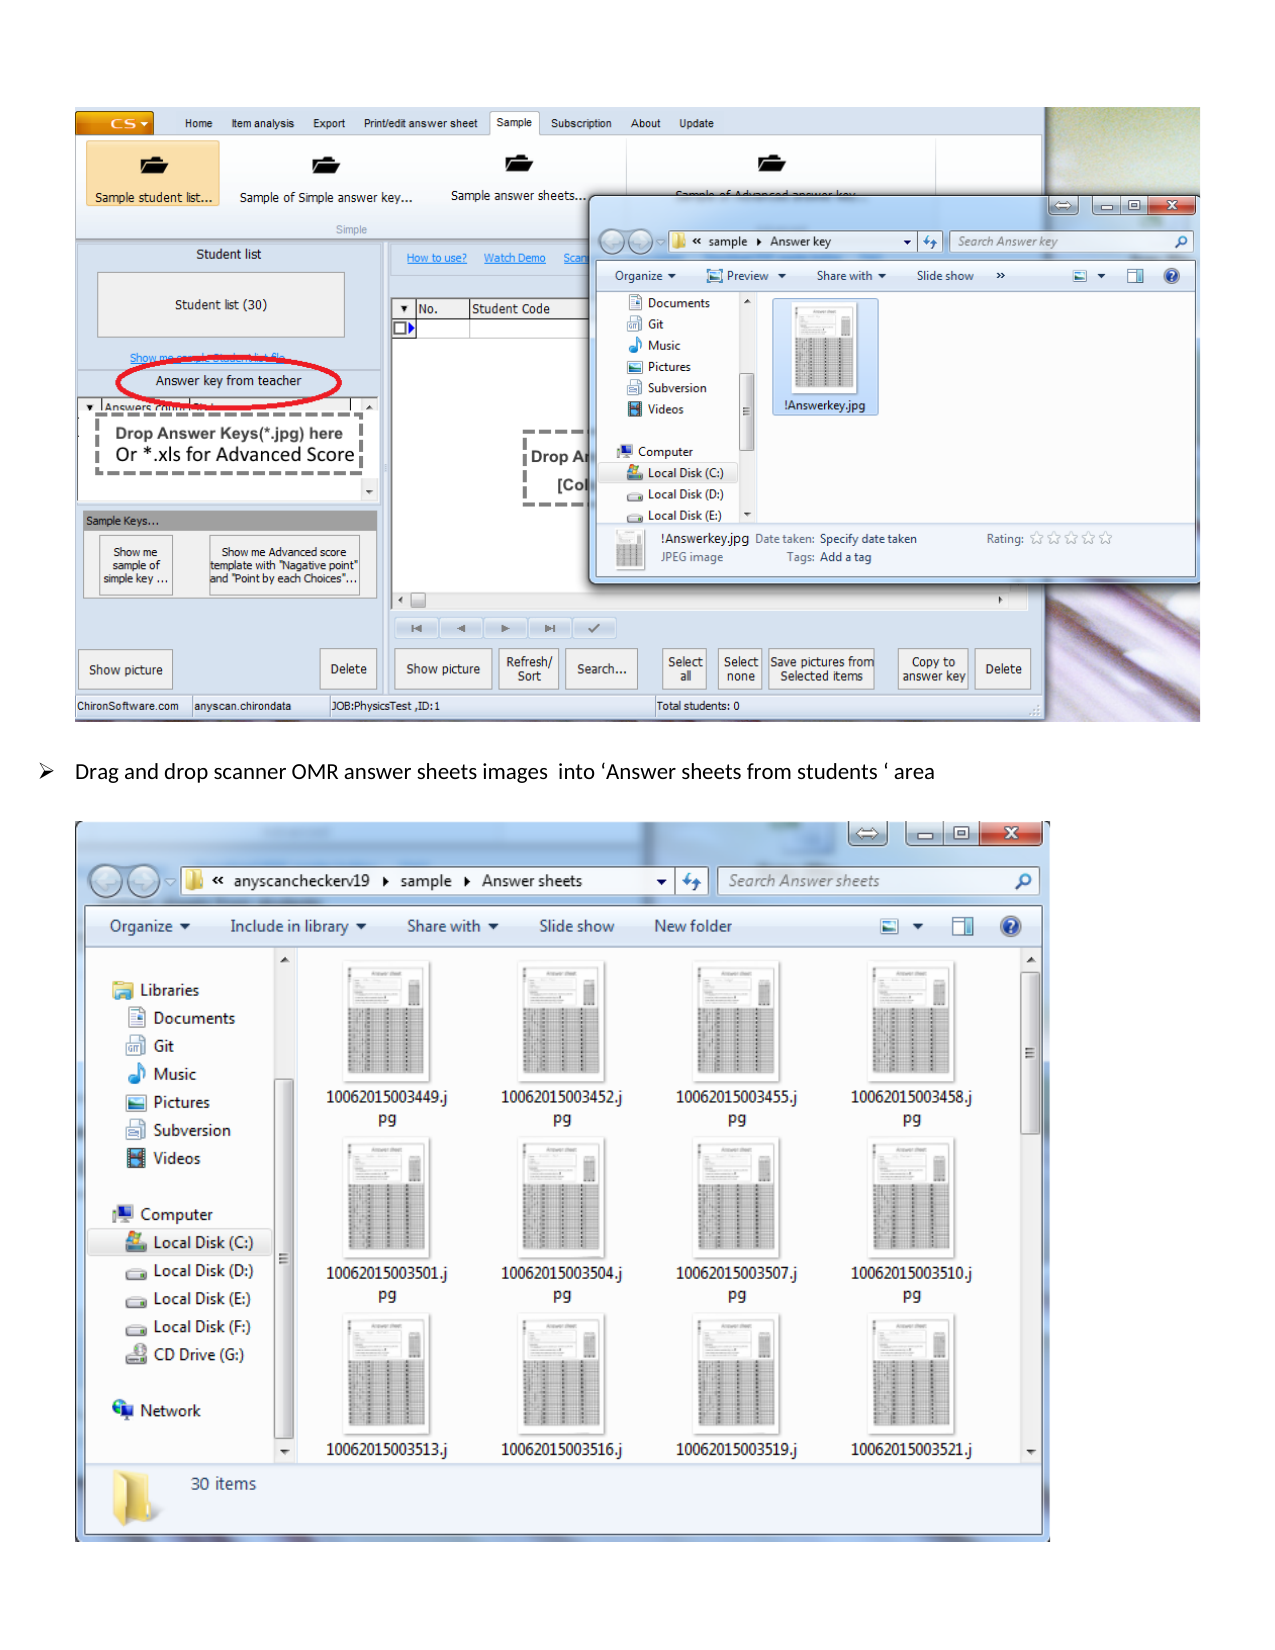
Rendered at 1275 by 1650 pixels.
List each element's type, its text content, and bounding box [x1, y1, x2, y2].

list Drag and drop scanner OMR answer sheets images into ‘Answer sheets from students ‘ area [37, 757, 1200, 786]
picture [75, 821, 1050, 1542]
picture [75, 107, 1200, 722]
